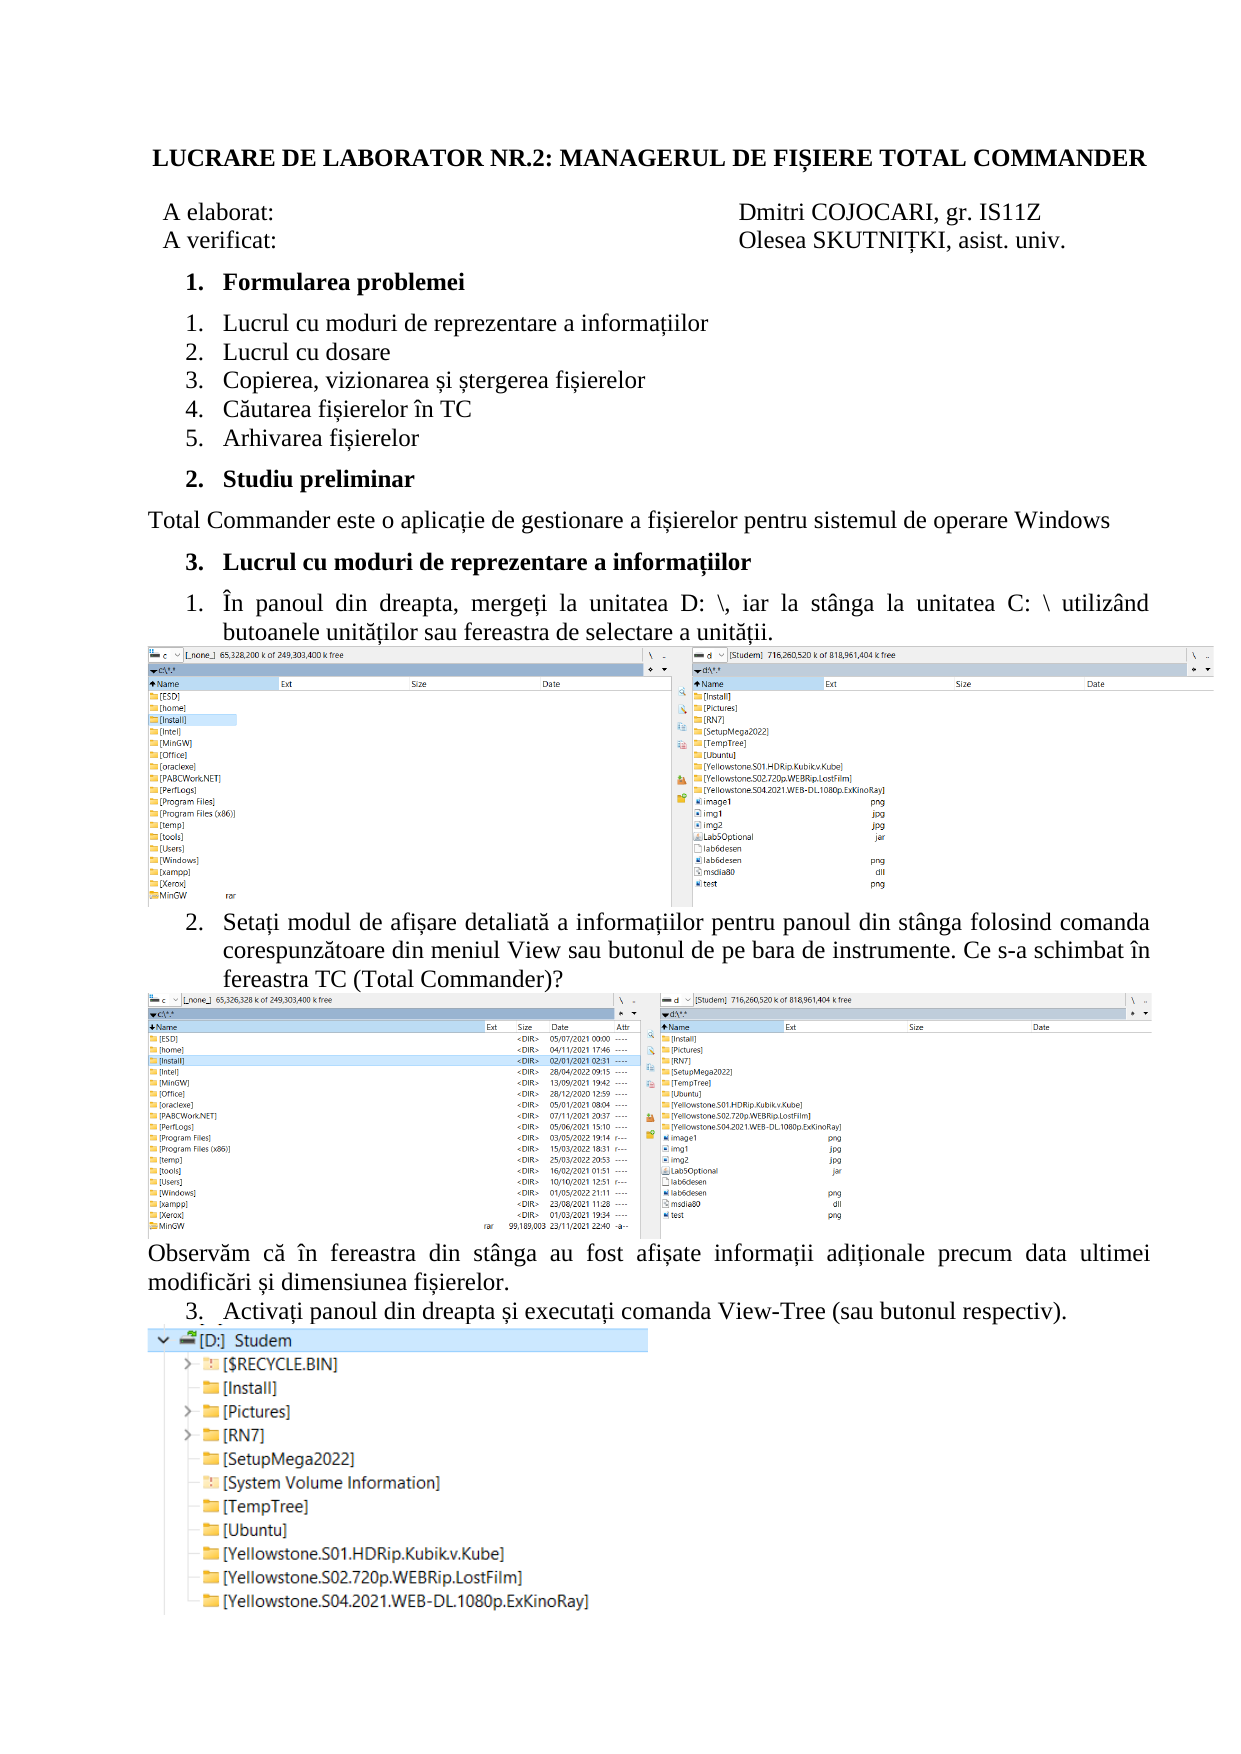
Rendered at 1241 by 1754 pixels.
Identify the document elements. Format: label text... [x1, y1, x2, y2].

subtitle Studiu preliminar [185, 464, 1152, 493]
text A elaborat: Dmitri COJOCARI, gr. IS11Z [162, 197, 1152, 226]
list Setați modul de afișare detaliată a informațiilor pentru panoul din stânga folosind comanda corespunzătoare din meniul View sau butonul de pe bara de instrumente. Ce s-a schimbat în fereastra TC (Total Commander)? [185, 907, 1152, 993]
subtitle LUCRARE DE LABORATOR NR.2: MANAGERUL DE FIȘIERE TOTAL COMMANDER [148, 143, 1152, 172]
picture [147, 645, 1214, 907]
picture [147, 1324, 648, 1615]
picture [147, 993, 1152, 1239]
list Copierea, vizionarea și ștergerea fișierelor [185, 366, 1152, 394]
subtitle Formularea problemei [185, 267, 1152, 296]
list Arhivarea fișierelor [185, 423, 1152, 452]
list Lucrul cu dosare [185, 337, 1152, 366]
list Activați panoul din dreapta și executați comanda View-Tree (sau butonul respectiv). [185, 1296, 1152, 1325]
list Lucrul cu moduri de reprezentare a informațiilor [185, 308, 1152, 337]
text Observăm că în fereastra din stânga au fost afișate informații adiționale precum data ultimei modificări și dimensiunea fișierelor. [148, 1239, 1152, 1296]
text Total Commander este o aplicație de gestionare a fișierelor pentru sistemul de operare Windows [148, 506, 1152, 534]
subtitle Lucrul cu moduri de reprezentare a informațiilor [185, 547, 1152, 576]
list Căutarea fișierelor în TC [185, 394, 1152, 423]
list În panoul din dreapta, mergeți la unitatea D: \, iar la stânga la unitatea C: \ utilizând butoanele unităților sau fereastra de selectare a unității. [185, 588, 1152, 645]
text A verificat: Olesea SKUTNIȚKI, asist. univ. [162, 226, 1152, 254]
